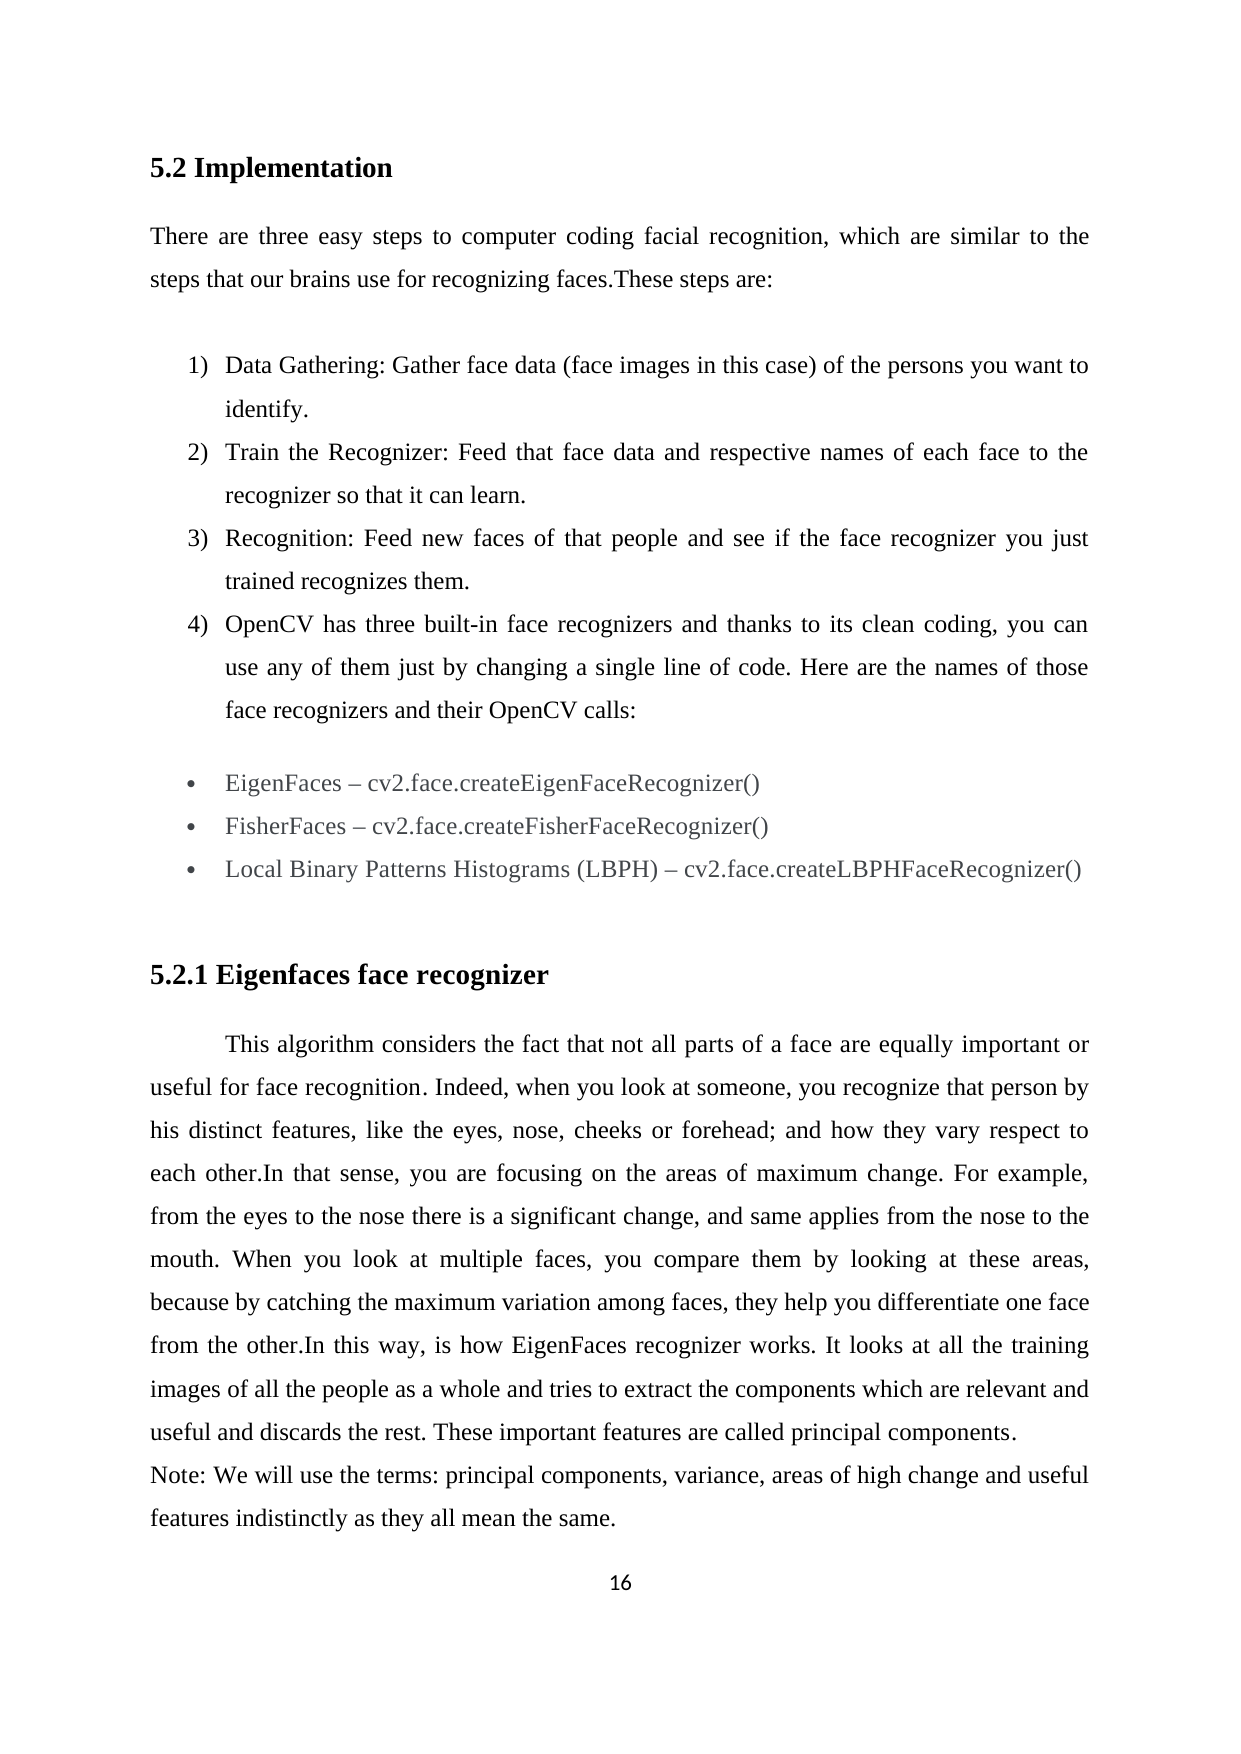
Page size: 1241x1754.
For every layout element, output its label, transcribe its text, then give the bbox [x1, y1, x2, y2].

list OpenCV has three built-in face recognizers and thanks to its clean coding, you can use any of them just by changing a single line of code. Here are the names of those face recognizers and their OpenCV calls: [187, 609, 1090, 724]
text 5.2.1 Eigenfaces face recognizer [150, 957, 1090, 991]
list Local Binary Patterns Histograms (LBPH) – cv2.face.createLBPHFaceRecognizer() [187, 854, 1090, 883]
list EigenFaces – cv2.face.createEigenFaceRecognizer() [187, 768, 1090, 797]
text This algorithm considers the fact that not all parts of a face are equally important or useful for face recognition. Indeed, when you look at someone, you recognize that person by his distinct features, like the eyes, nose, cheeks or forehead; and how they vary respect to each other.In that sense, you are focusing on the areas of maximum change. For example, from the eyes to the nose there is a significant change, and same applies from the nose to the mouth. When you look at multiple faces, you compare them by looking at these areas, because by catching the maximum variation among faces, they help you differentiate one face from the other.In this way, is how EigenFaces recognizer works. It looks at all the training images of all the people as a whole and tries to extract the components which are relevant and useful and discards the rest. These important features are called principal components. [150, 1029, 1090, 1446]
list Data Gathering: Gather face data (face images in this case) of the persons you want to identify. [187, 351, 1090, 422]
list FisherFaces – cv2.face.createFisherFaceRecognizer() [187, 811, 1090, 840]
text There are three easy steps to computer coding facial recognition, which are similar to the steps that our brains use for recognizing faces.These steps are: [150, 221, 1090, 293]
text Note: We will use the terms: principal components, variance, areas of high change and useful features indistinctly as they all mean the same. [150, 1460, 1090, 1532]
text 5.2 Implementation [150, 150, 1090, 183]
list Recognition: Feed new faces of that people and see if the face recognizer you just trained recognizes them. [187, 523, 1090, 595]
list Train the Recognizer: Feed that face data and respective names of each face to the recognizer so that it can learn. [187, 437, 1090, 509]
